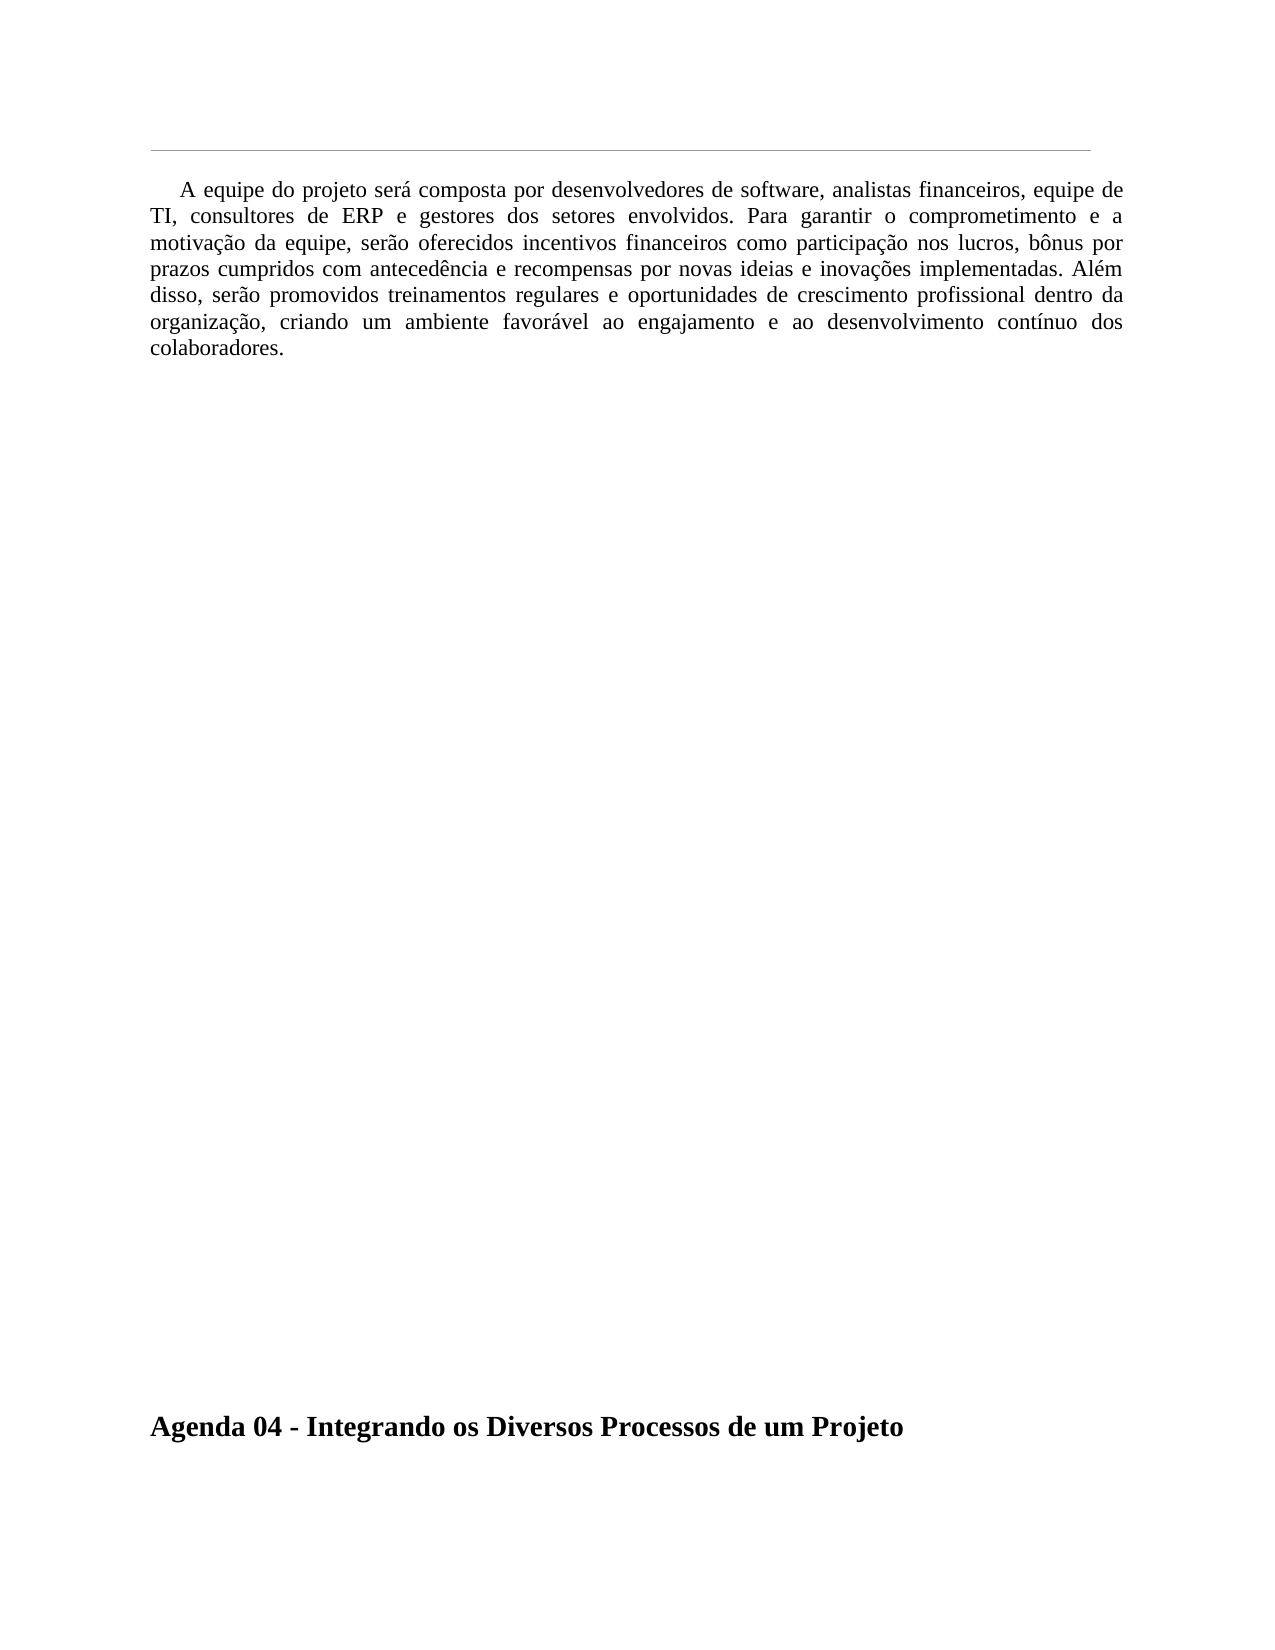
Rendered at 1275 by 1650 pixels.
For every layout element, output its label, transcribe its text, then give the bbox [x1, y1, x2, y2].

text A equipe do projeto será composta por desenvolvedores de software, analistas financeiros, equipe de TI, consultores de ERP e gestores dos setores envolvidos. Para garantir o comprometimento e a motivação da equipe, serão oferecidos incentivos financeiros como participação nos lucros, bônus por prazos cumpridos com antecedência e recompensas por novas ideias e inovações implementadas. Além disso, serão promovidos treinamentos regulares e oportunidades de crescimento profissional dentro da organização, criando um ambiente favorável ao engajamento e ao desenvolvimento contínuo dos colaboradores. [150, 233, 1125, 417]
